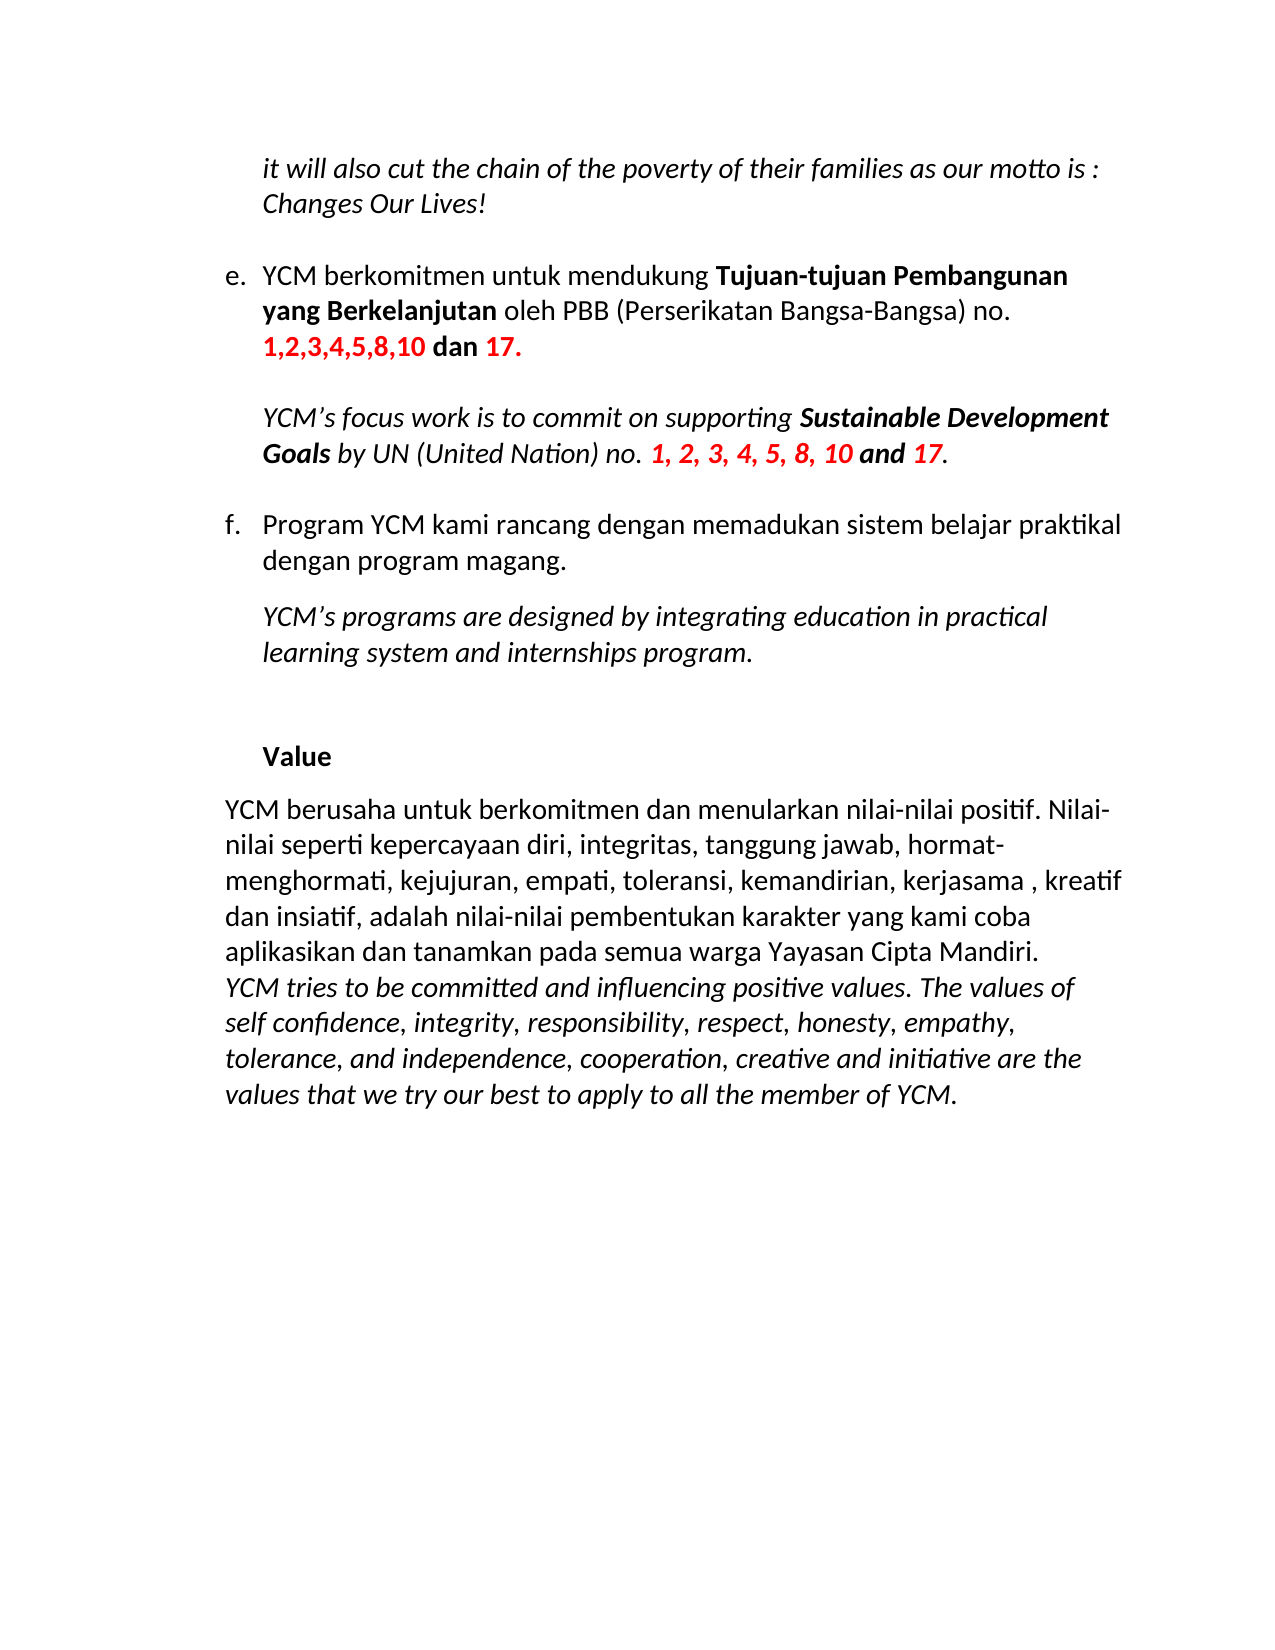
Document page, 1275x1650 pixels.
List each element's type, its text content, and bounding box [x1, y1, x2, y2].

list YCM berusaha untuk berkomitmen dan menularkan nilai-nilai positif. Nilai-nilai seperti kepercayaan diri, integritas, tanggung jawab, hormat-menghormati, kejujuran, empati, toleransi, kemandirian, kerjasama , kreatif dan insiatif, adalah nilai-nilai pembentukan karakter yang kami coba aplikasikan dan tanamkan pada semua warga Yayasan Cipta Mandiri. [225, 791, 1125, 969]
text Value [262, 738, 1125, 774]
list YCM tries to be committed and influencing positive values. The values of self confidence, integrity, responsibility, respect, honesty, empathy, tolerance, and independence, cooperation, creative and initiative are the values that we try our best to apply to all the member of YCM. [225, 969, 1125, 1111]
text YCM’s programs are designed by integrating education in practical learning system and internships program. [262, 598, 1125, 669]
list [262, 150, 1125, 221]
list YCM berkomitmen untuk mendukung Tujuan-tujuan Pembangunan yang Berkelanjutan oleh PBB (Perserikatan Bangsa-Bangsa) no. 1,2,3,4,5,8,10 dan 17. [225, 257, 1125, 364]
list Program YCM kami rancang dengan memadukan sistem belajar praktikal dengan program magang. [225, 506, 1125, 577]
list YCM’s focus work is to commit on supporting Sustainable Development Goals by UN (United Nation) no. 1, 2, 3, 4, 5, 8, 10 and 17. [262, 399, 1125, 471]
